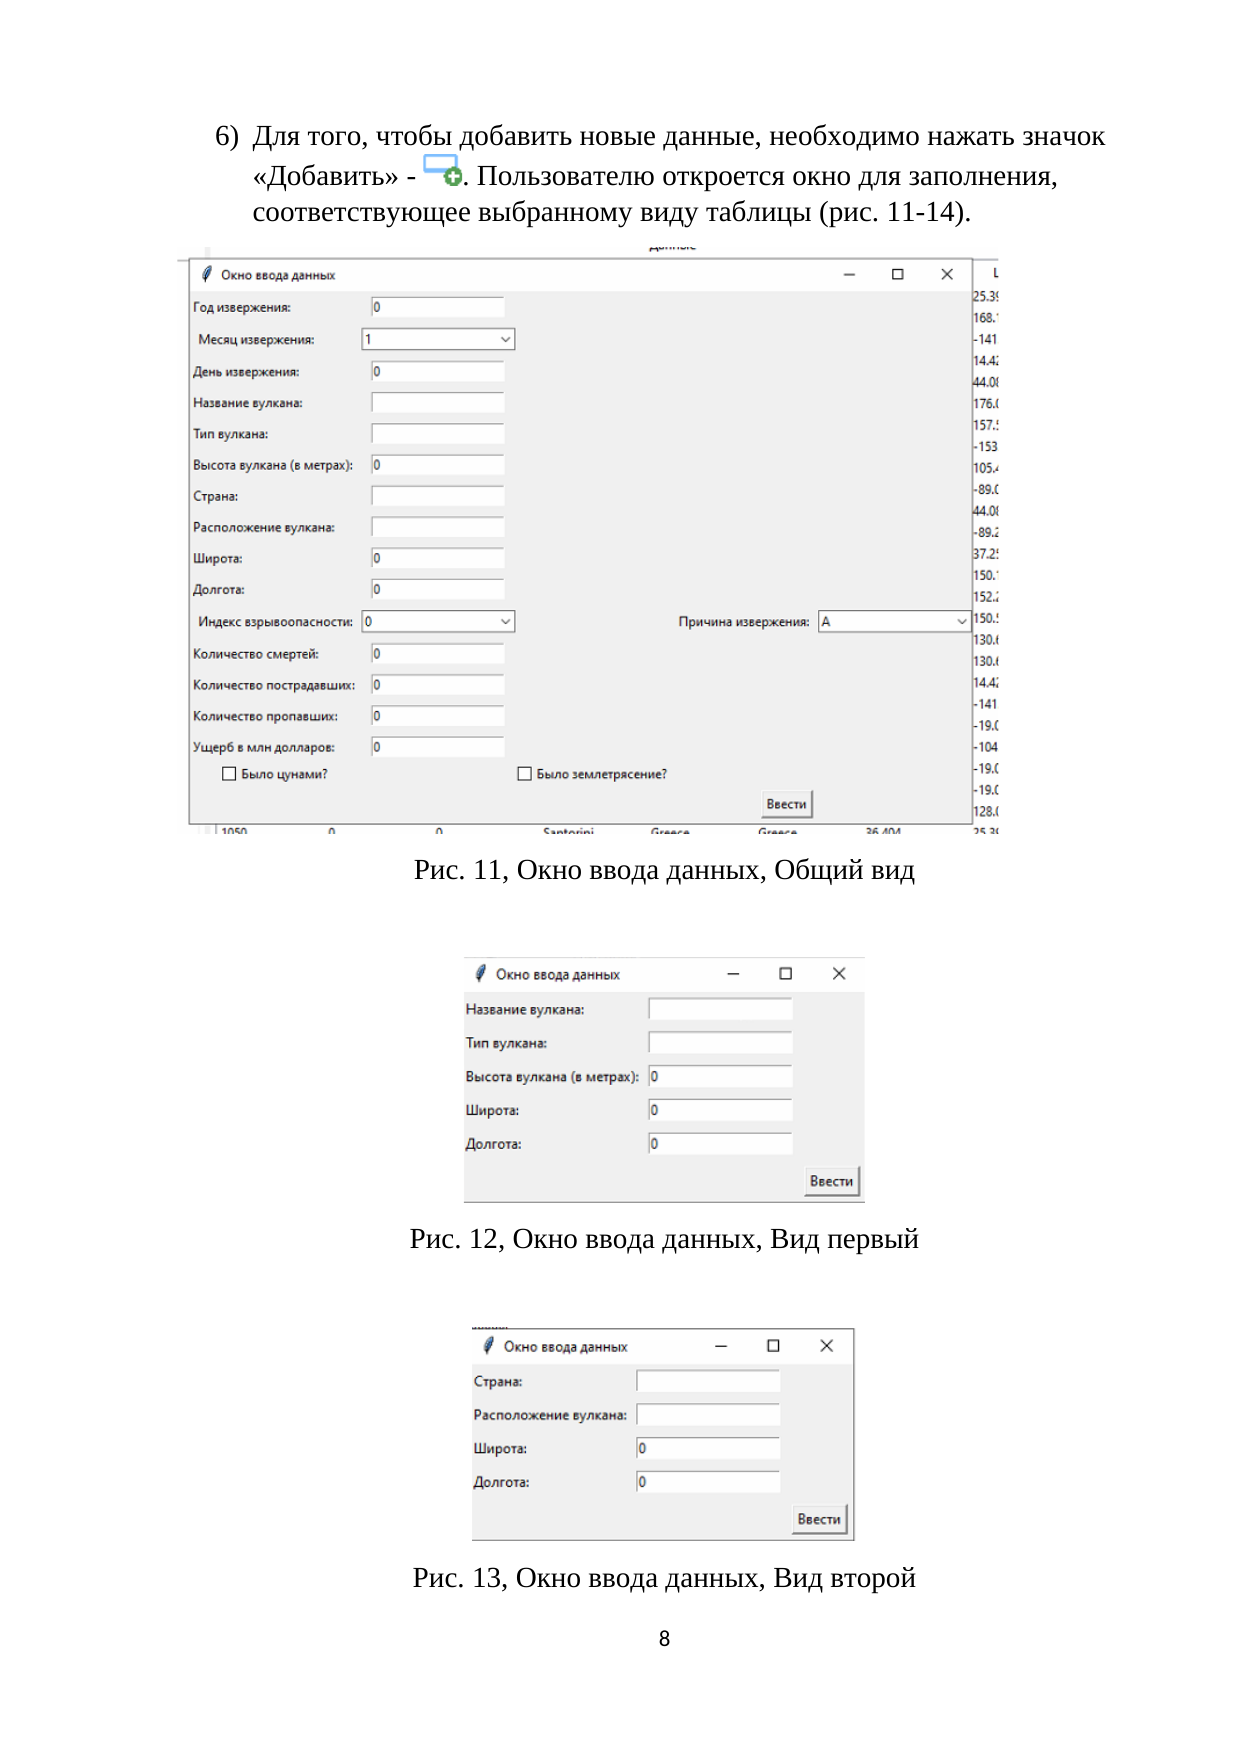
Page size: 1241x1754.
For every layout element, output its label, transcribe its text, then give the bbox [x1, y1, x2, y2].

picture [472, 1327, 857, 1541]
text Рис. 13, Окно ввода данных, Вид второй [177, 1560, 1152, 1593]
picture [423, 154, 463, 186]
picture [463, 957, 865, 1203]
list Для того, чтобы добавить новые данные, необходимо нажать значок «Добавить» - . Пользователю откроется окно для заполнения, соответствующее выбранному виду таблицы (рис. 11-14). [215, 118, 1152, 228]
text Рис. 12, Окно ввода данных, Вид первый [177, 1222, 1152, 1255]
text Рис. 11, Окно ввода данных, Общий вид [177, 852, 1152, 886]
picture [177, 247, 999, 834]
